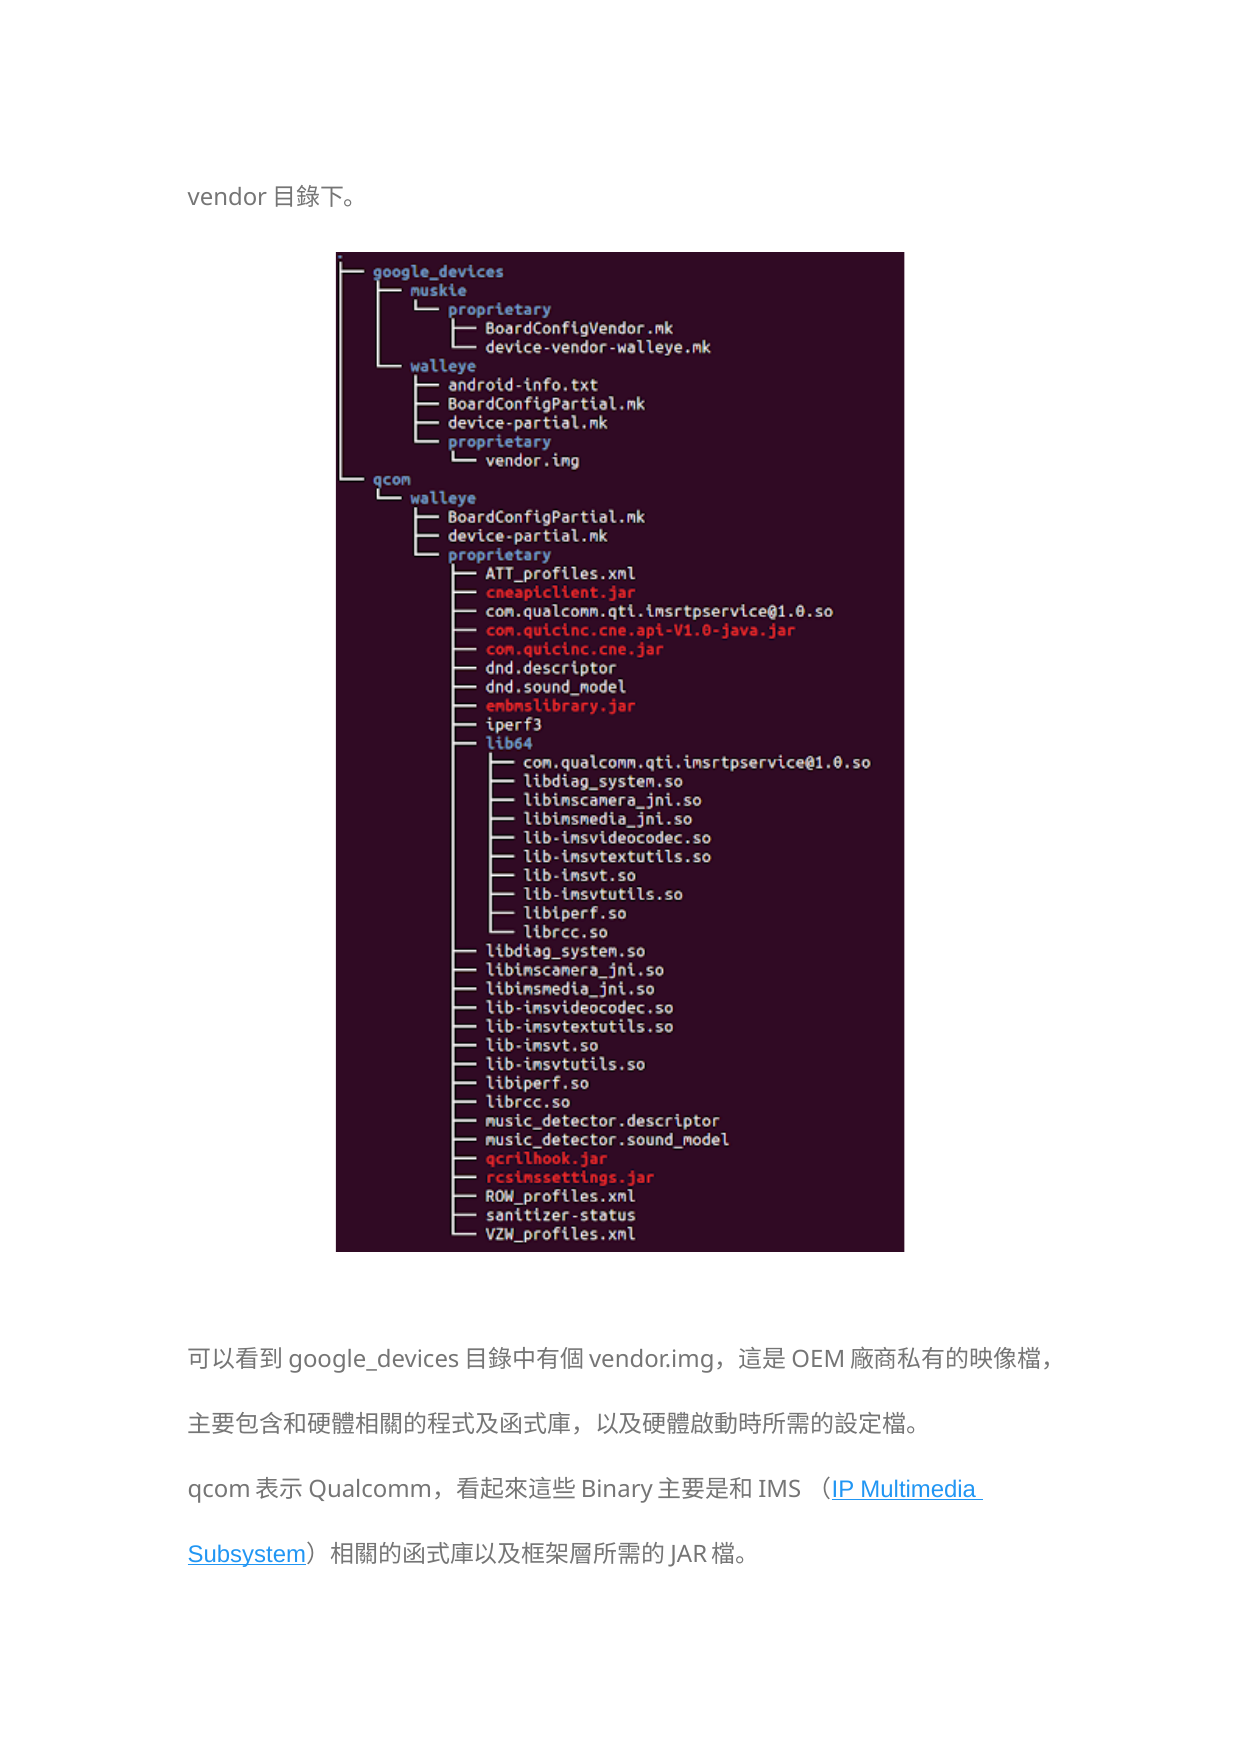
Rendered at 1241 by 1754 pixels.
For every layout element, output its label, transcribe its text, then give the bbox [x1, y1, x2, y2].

text 它會要你看完版權宣告後，輸入 I ACCEPT，才真正解開來，解出的Binary都存在vendor目錄下。 [187, 162, 1053, 227]
picture [335, 252, 905, 1252]
